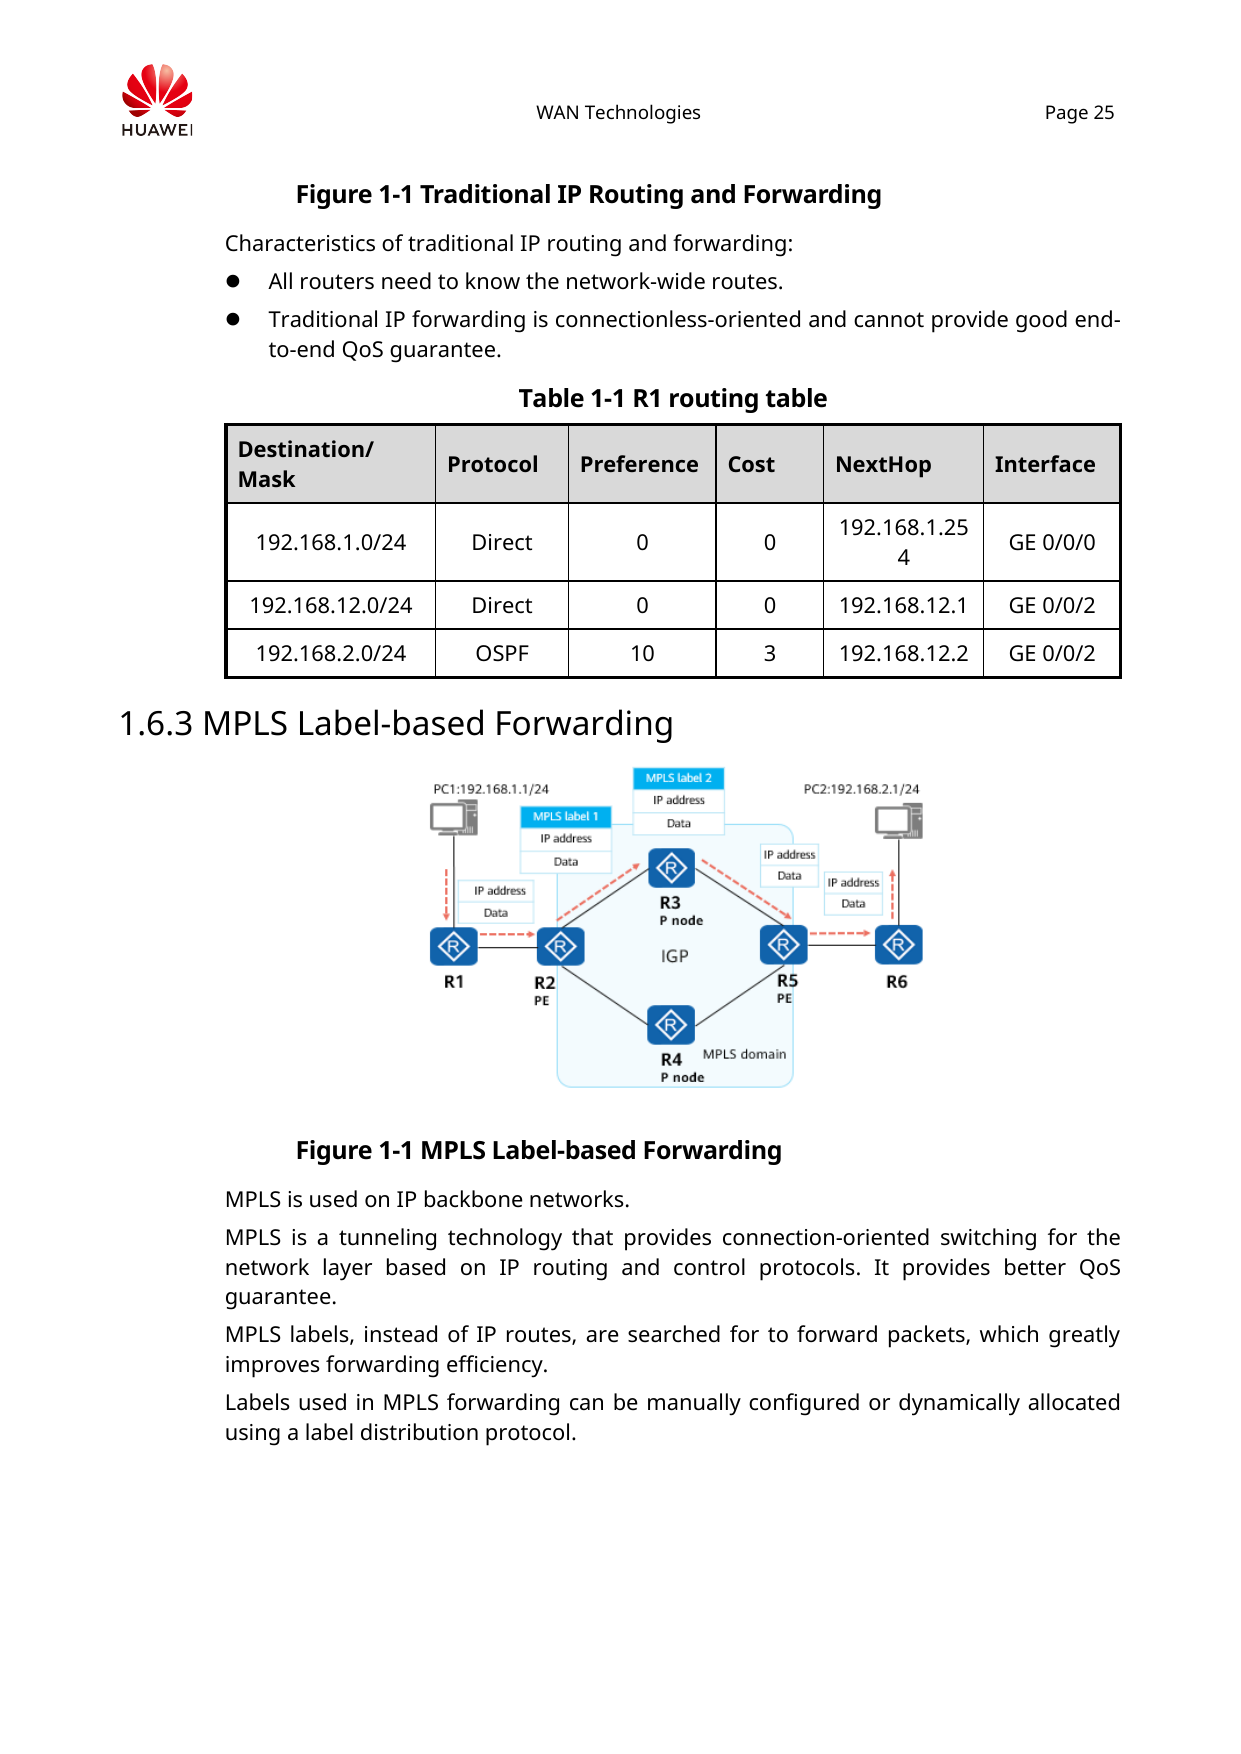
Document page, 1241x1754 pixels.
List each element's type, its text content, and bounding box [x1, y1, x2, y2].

table_cell 192.168.1.0/24 [228, 504, 435, 580]
table_cell GE 0/0/2 [984, 630, 1119, 676]
table_header Preference [569, 426, 715, 502]
picture [122, 64, 193, 136]
text Traditional IP Routing and Forwarding [295, 177, 1122, 211]
table_header Destination/Mask [228, 426, 435, 502]
table_cell 192.168.2.0/24 [228, 630, 435, 676]
table_cell 0 [717, 504, 823, 580]
table_cell 192.168.12.2 [824, 630, 983, 676]
table_cell 10 [569, 630, 715, 676]
table_cell Direct [436, 582, 568, 628]
table_header Interface [984, 426, 1119, 502]
list Traditional IP forwarding is connectionless-oriented and cannot provide good end-to-end QoS guarantee. [224, 304, 1122, 364]
table_cell 192.168.12.1 [824, 582, 983, 628]
table_cell OSPF [436, 630, 568, 676]
table_header Protocol [436, 426, 568, 502]
text MPLS Label-based Forwarding [295, 1133, 1122, 1167]
text Characteristics of traditional IP routing and forwarding: [224, 228, 1122, 258]
table_header Cost [717, 426, 823, 502]
text R1 routing table [224, 380, 1122, 414]
table_cell 3 [717, 630, 823, 676]
table_cell Direct [436, 504, 568, 580]
text MPLS is used on IP backbone networks. [224, 1184, 1122, 1213]
table_cell 192.168.1.254 [824, 504, 983, 580]
list All routers need to know the network-wide routes. [224, 266, 1122, 296]
subtitle MPLS Label-based Forwarding [118, 700, 1122, 745]
table_cell 0 [569, 504, 715, 580]
table_cell 0 [569, 582, 715, 628]
table_header NextHop [824, 426, 983, 502]
text MPLS is a tunneling technology that provides connection-oriented switching for the network layer based on IP routing and control protocols. It provides better QoS guarantee. [224, 1222, 1122, 1311]
table_cell 192.168.12.0/24 [228, 582, 435, 628]
text MPLS labels, instead of IP routes, are searched for to forward packets, which greatly improves forwarding efficiency. [224, 1319, 1122, 1379]
table_cell GE 0/0/2 [984, 582, 1119, 628]
table_cell GE 0/0/0 [984, 504, 1119, 580]
text Labels used in MPLS forwarding can be manually configured or dynamically allocated using a label distribution protocol. [224, 1387, 1122, 1447]
table_cell 0 [717, 582, 823, 628]
